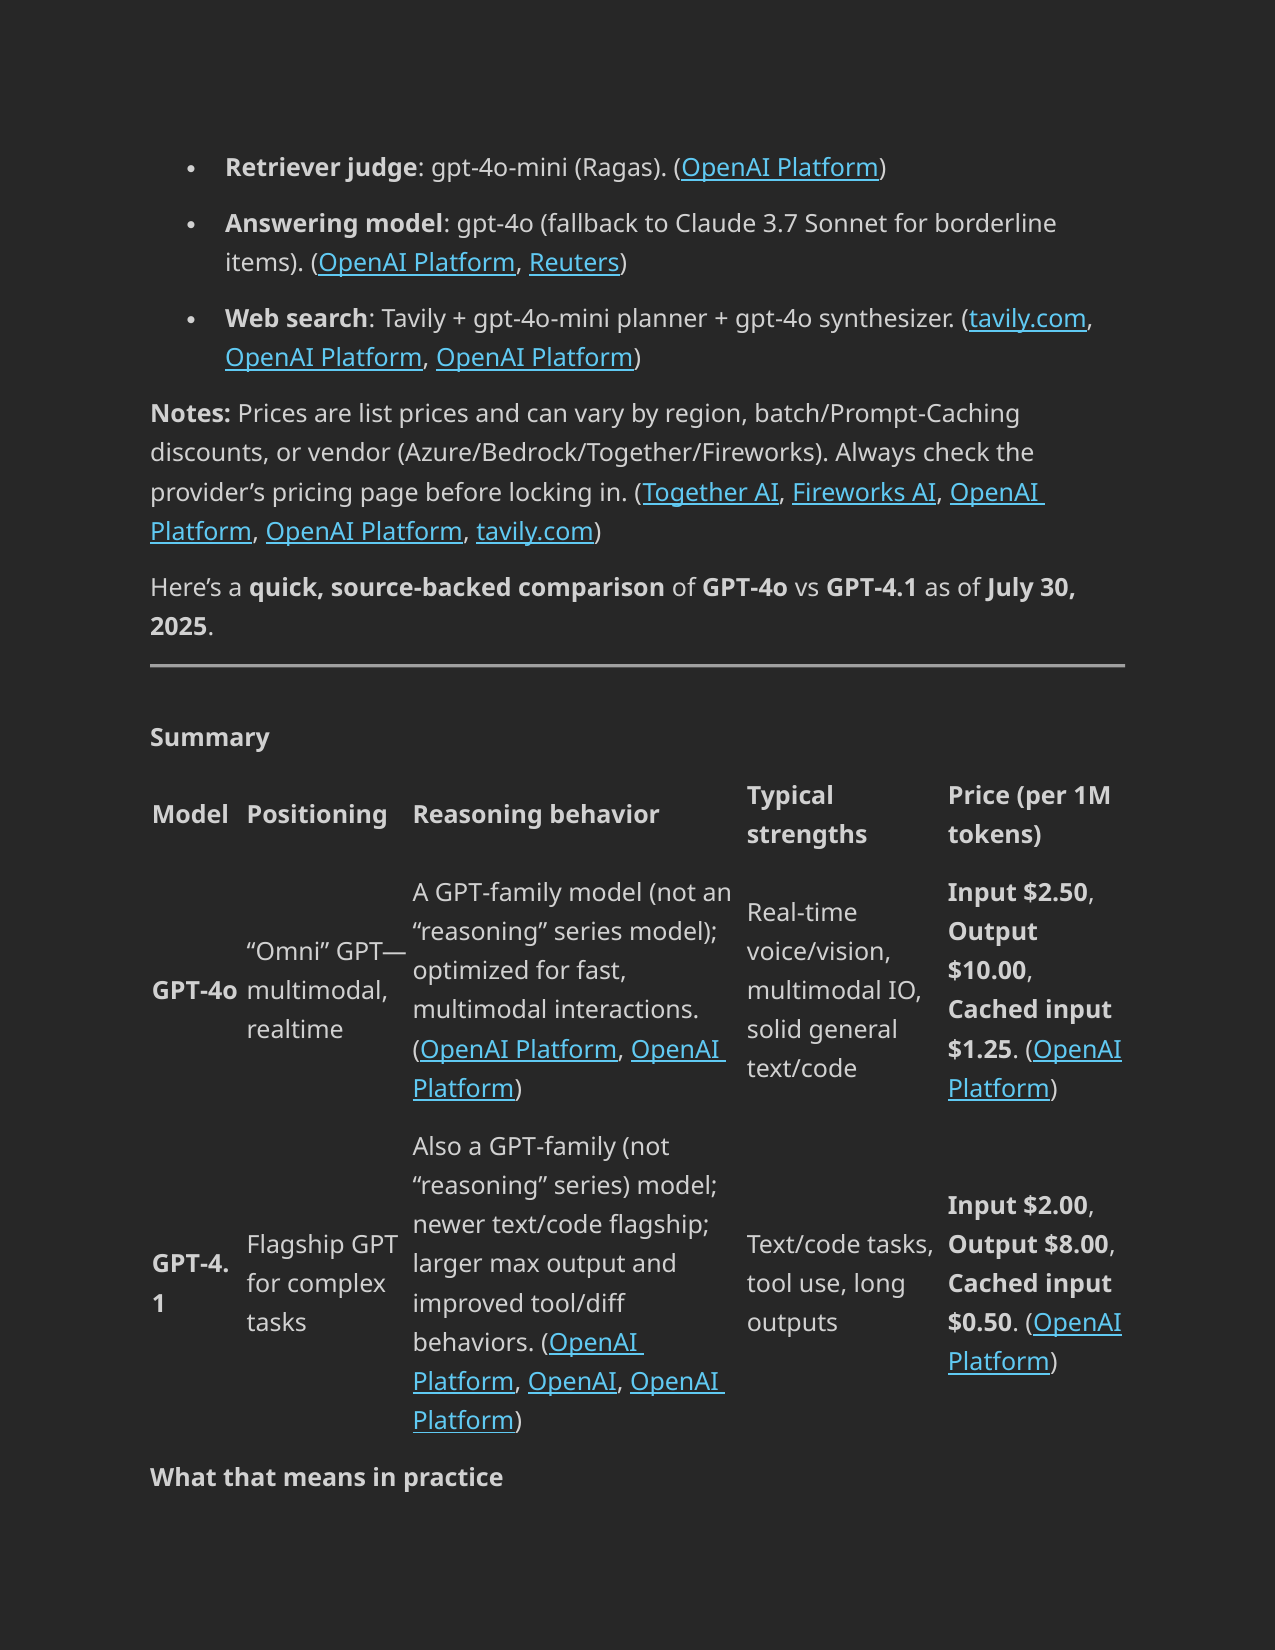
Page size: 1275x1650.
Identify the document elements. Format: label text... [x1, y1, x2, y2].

table_cell Text/code tasks, tool use, long outputs [745, 1127, 946, 1459]
list Web search: Tavily + gpt-4o-mini planner + gpt-4o synthesizer. (tavily.com, OpenAI Platform, OpenAI Platform) [187, 301, 1125, 374]
table_cell Input $2.50, Output $10.00, Cached input $1.25. (OpenAI Platform) [946, 873, 1125, 1127]
table_cell GPT-4o [150, 873, 245, 1127]
table_header Price (per 1M tokens) [946, 776, 1125, 873]
list Answering model: gpt-4o (fallback to Claude 3.7 Sonnet for borderline items). (OpenAI Platform, Reuters) [187, 206, 1125, 279]
table_cell Flagship GPT for complex tasks [245, 1127, 411, 1459]
table_cell “Omni” GPT—multimodal, realtime [245, 873, 411, 1127]
table_header Positioning [245, 776, 411, 873]
text Summary [150, 720, 1125, 754]
table_header Model [150, 776, 245, 873]
table_cell Also a GPT-family (not “reasoning” series) model; newer text/code flagship; larger max output and improved tool/diff behaviors. (OpenAI Platform, OpenAI, OpenAI Platform) [411, 1127, 745, 1459]
table_cell Input $2.00, Output $8.00, Cached input $0.50. (OpenAI Platform) [946, 1127, 1125, 1459]
text What that means in practice [150, 1459, 1125, 1493]
table_header Reasoning behavior [411, 776, 745, 873]
text Here’s a quick, source-backed comparison of GPT-4o vs GPT-4.1 as of July 30, 2025. [150, 569, 1125, 642]
table_cell GPT-4.1 [150, 1127, 245, 1459]
table_cell A GPT-family model (not an “reasoning” series model); optimized for fast, multimodal interactions. (OpenAI Platform, OpenAI Platform) [411, 873, 745, 1127]
table_header Typical strengths [745, 776, 946, 873]
list Retriever judge: gpt-4o-mini (Ragas). (OpenAI Platform) [187, 150, 1125, 184]
text Notes: Prices are list prices and can vary by region, batch/Prompt-Caching discounts, or vendor (Azure/Bedrock/Together/Fireworks). Always check the provider’s pricing page before locking in. (Together AI, Fireworks AI, OpenAI Platform, OpenAI Platform, tavily.com) [150, 396, 1125, 547]
table_cell Real-time voice/vision, multimodal IO, solid general text/code [745, 873, 946, 1127]
